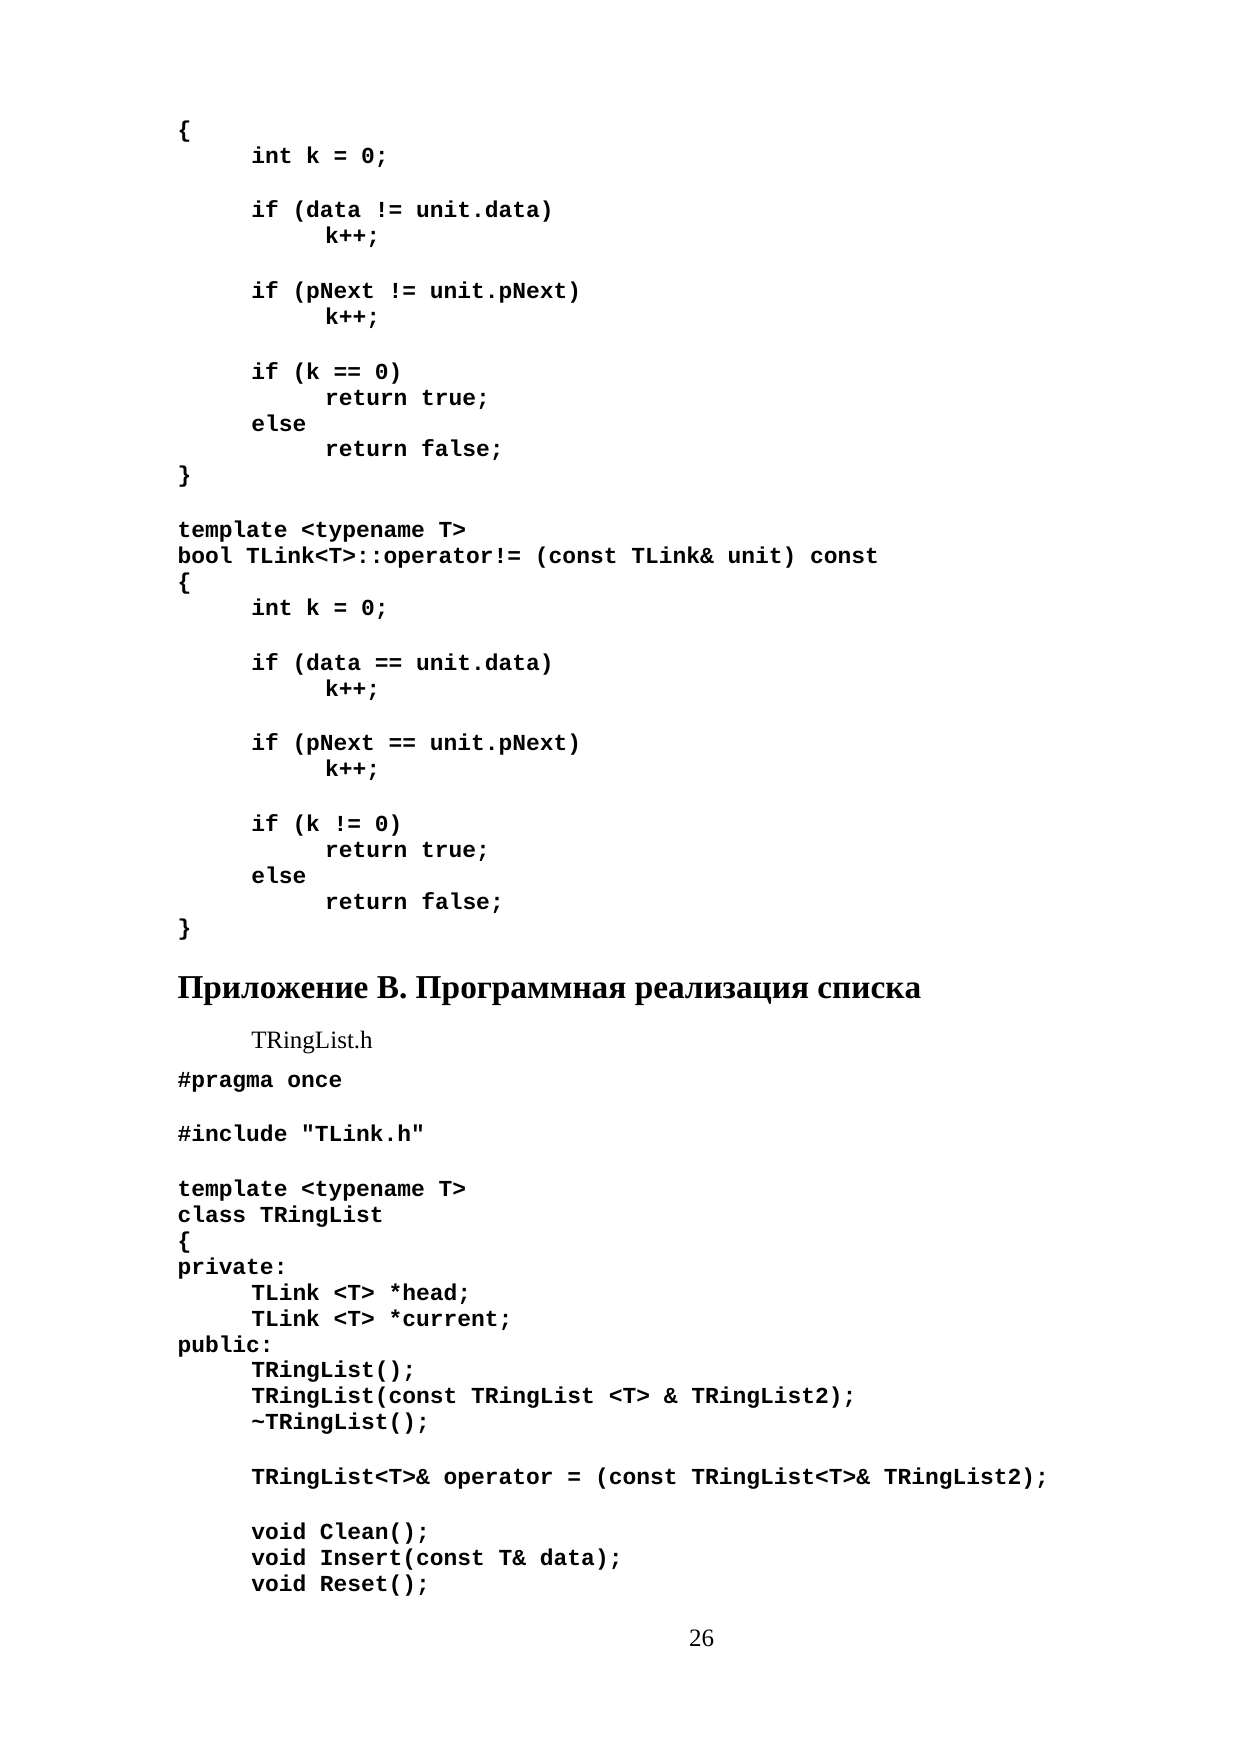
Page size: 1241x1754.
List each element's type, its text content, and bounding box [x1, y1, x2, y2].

text return false; [177, 438, 1152, 464]
text k++; [177, 757, 1152, 783]
text k++; [177, 225, 1152, 251]
text #include "TLink.h" [177, 1123, 1152, 1148]
text template <typename T> [177, 1177, 1152, 1203]
text if (k != 0) [177, 812, 1152, 838]
text { [177, 570, 1152, 596]
text void Insert(const T& data); [177, 1546, 1152, 1572]
text bool TLink<T>::operator!= (const TLink& unit) const [177, 544, 1152, 570]
text return true; [177, 386, 1152, 412]
text TLink <T> *head; [177, 1281, 1152, 1307]
text TRingList<T>& operator = (const TRingList<T>& TRingList2); [177, 1465, 1152, 1491]
text k++; [177, 305, 1152, 331]
text } [177, 916, 1152, 942]
text if (k == 0) [177, 360, 1152, 386]
text private: [177, 1255, 1152, 1281]
text else [177, 864, 1152, 890]
text { [177, 118, 1152, 144]
text TRingList(); [177, 1359, 1152, 1385]
text return false; [177, 890, 1152, 916]
text int k = 0; [177, 596, 1152, 622]
text } [177, 464, 1152, 490]
text else [177, 412, 1152, 438]
text if (data != unit.data) [177, 199, 1152, 225]
text template <typename T> [177, 518, 1152, 544]
text void Clean(); [177, 1520, 1152, 1546]
text k++; [177, 677, 1152, 703]
text TLink <T> *current; [177, 1307, 1152, 1333]
text void Reset(); [177, 1572, 1152, 1598]
text class TRingList [177, 1203, 1152, 1229]
subtitle Приложение В. Программная реализация списка [177, 967, 1152, 1006]
text if (data == unit.data) [177, 651, 1152, 677]
text int k = 0; [177, 144, 1152, 170]
text public: [177, 1333, 1152, 1359]
text if (pNext != unit.pNext) [177, 279, 1152, 305]
text ~TRingList(); [177, 1411, 1152, 1437]
text #pragma once [177, 1068, 1152, 1094]
text { [177, 1229, 1152, 1255]
text if (pNext == unit.pNext) [177, 732, 1152, 757]
text return true; [177, 838, 1152, 864]
text TRingList.h [177, 1025, 1152, 1053]
text TRingList(const TRingList <T> & TRingList2); [177, 1385, 1152, 1411]
